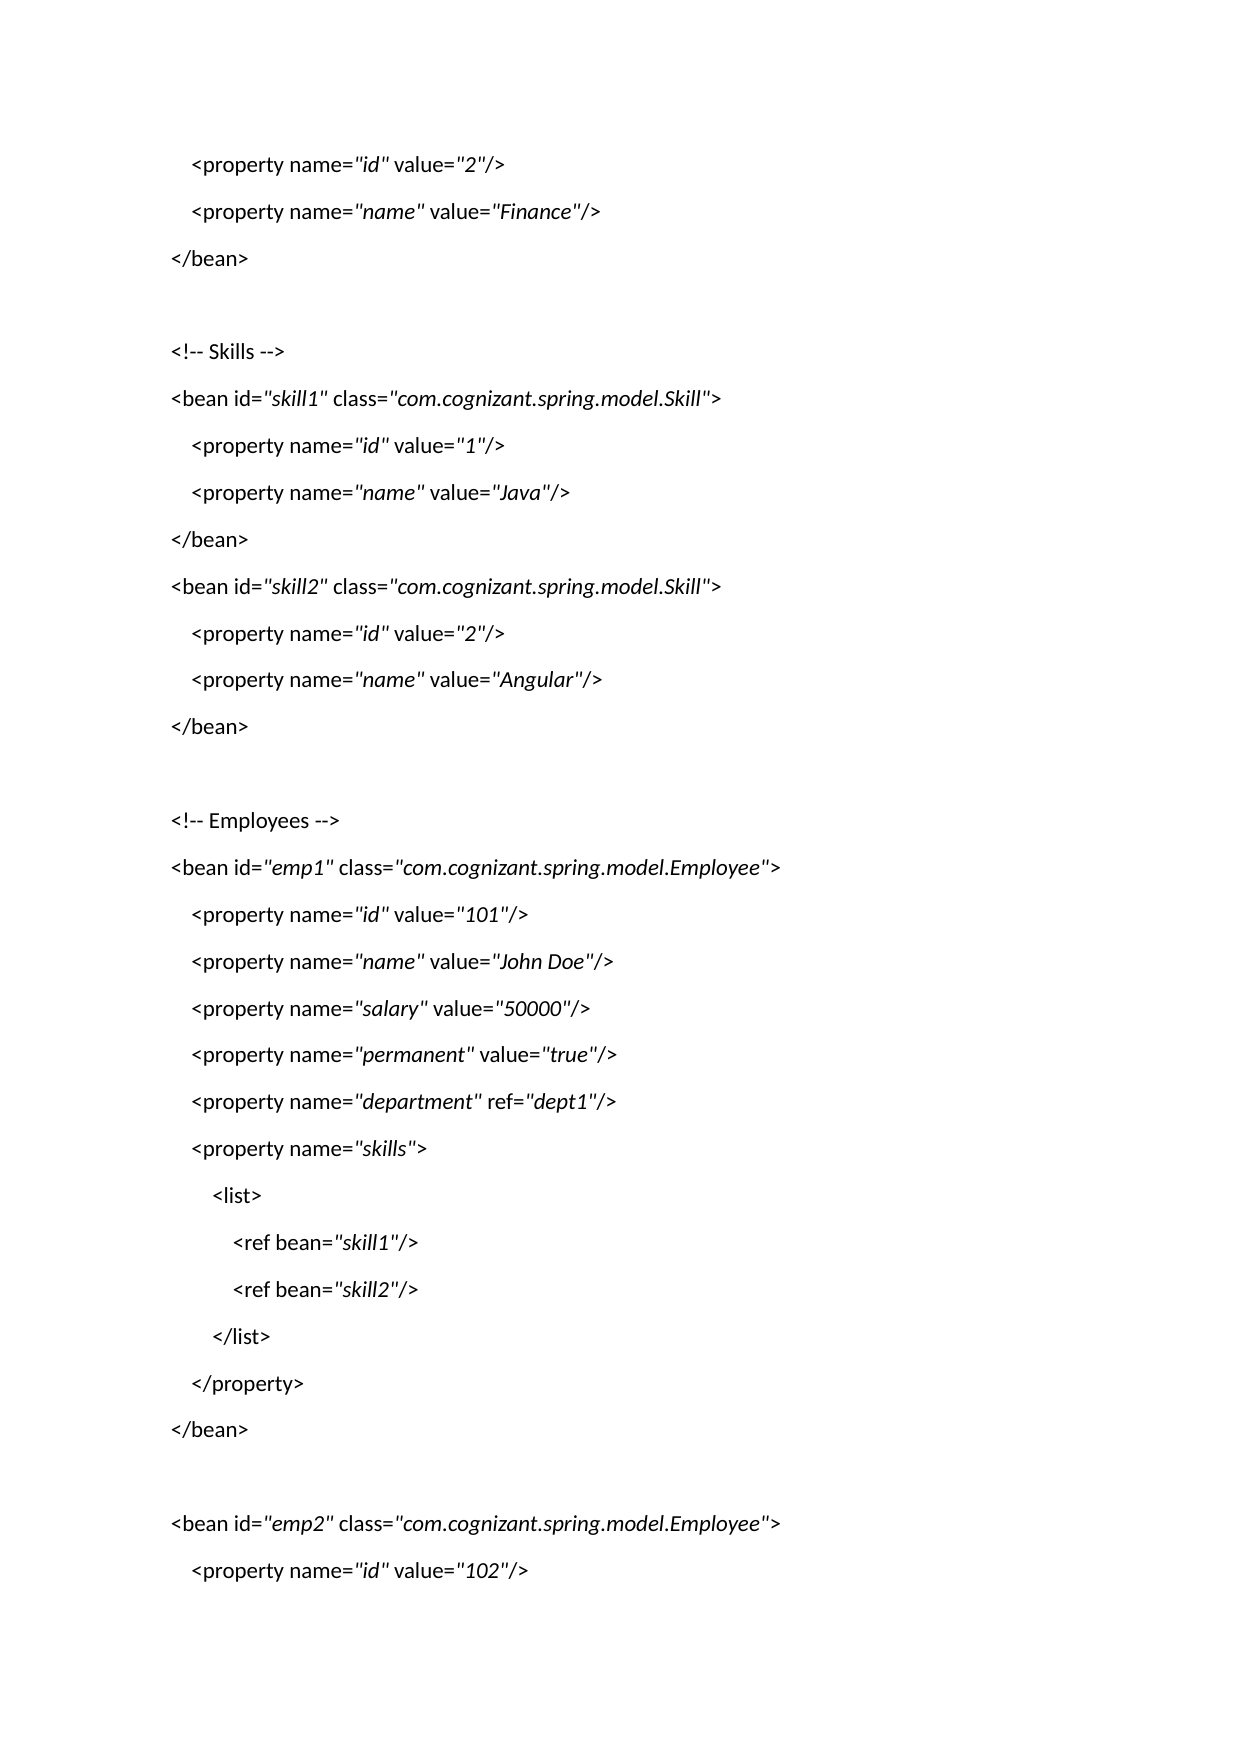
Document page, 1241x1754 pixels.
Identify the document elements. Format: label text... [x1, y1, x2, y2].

text <property name="salary" value="50000"/> [150, 994, 1090, 1022]
text </bean> [150, 244, 1090, 272]
text <bean id="emp1" class="com.cognizant.spring.model.Employee"> [150, 853, 1090, 881]
text <bean id="skill1" class="com.cognizant.spring.model.Skill"> [150, 384, 1090, 412]
text </bean> [150, 1416, 1090, 1444]
text <!-- Employees --> [150, 806, 1090, 834]
text <property name="id" value="101"/> [150, 900, 1090, 928]
text <property name="department" ref="dept1"/> [150, 1087, 1090, 1116]
text </bean> [150, 712, 1090, 741]
text <bean id="skill2" class="com.cognizant.spring.model.Skill"> [150, 572, 1090, 600]
text <ref bean="skill2"/> [150, 1275, 1090, 1303]
text </bean> [150, 525, 1090, 553]
text </property> [150, 1369, 1090, 1397]
text <!-- Skills --> [150, 337, 1090, 366]
text <property name="id" value="2"/> [150, 619, 1090, 647]
text <list> [150, 1181, 1090, 1209]
text <property name="name" value="Angular"/> [150, 666, 1090, 694]
text <property name="name" value="Java"/> [150, 478, 1090, 506]
text <property name="id" value="1"/> [150, 431, 1090, 459]
text <property name="id" value="102"/> [150, 1556, 1090, 1584]
text <bean id="emp2" class="com.cognizant.spring.model.Employee"> [150, 1509, 1090, 1537]
text <property name="name" value="Finance"/> [150, 197, 1090, 225]
text </list> [150, 1322, 1090, 1350]
text <property name="id" value="2"/> [150, 150, 1090, 178]
text <property name="skills"> [150, 1134, 1090, 1162]
text <ref bean="skill1"/> [150, 1228, 1090, 1256]
text <property name="permanent" value="true"/> [150, 1041, 1090, 1069]
text <property name="name" value="John Doe"/> [150, 947, 1090, 975]
